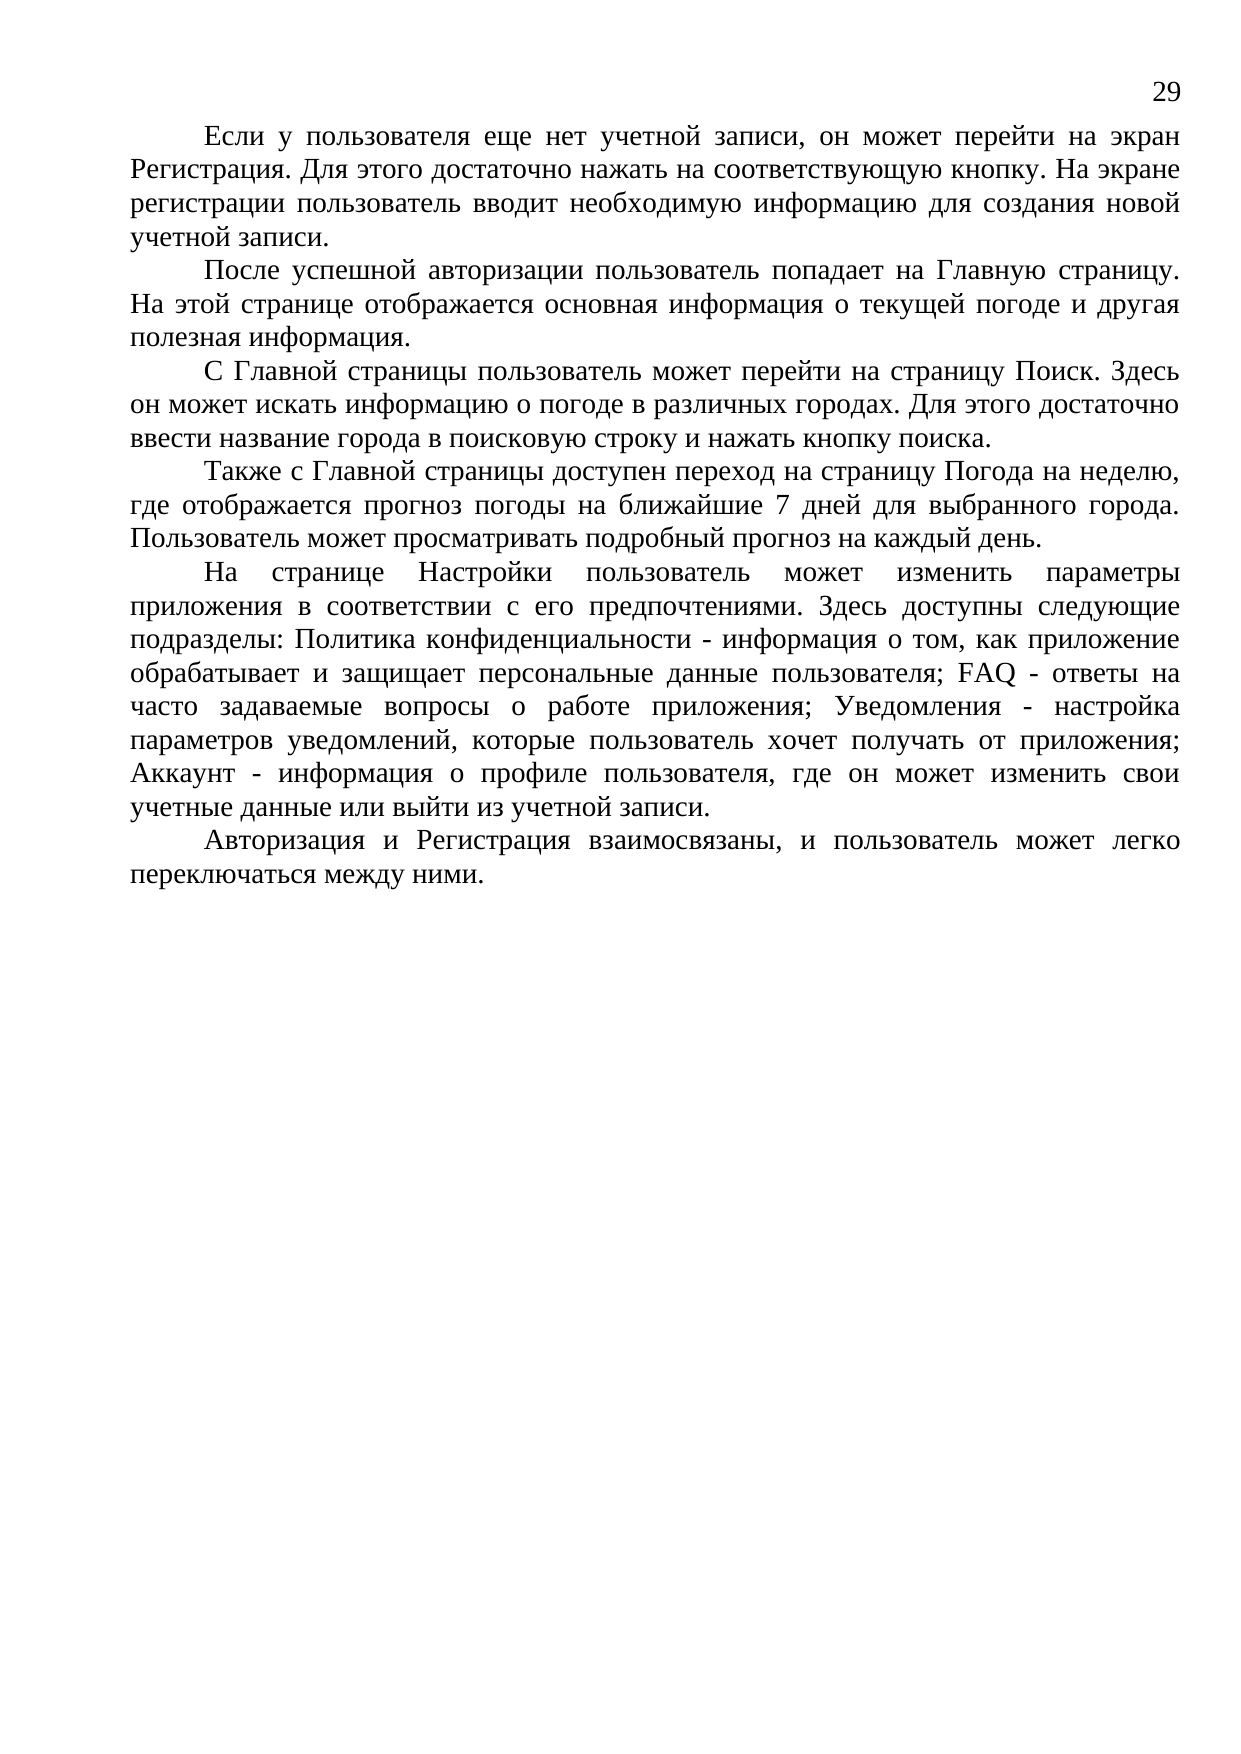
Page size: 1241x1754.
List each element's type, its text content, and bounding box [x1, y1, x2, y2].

text Также с Главной страницы доступен переход на страницу Погода на неделю, где отображается прогноз погоды на ближайшие 7 дней для выбранного города. Пользователь может просматривать подробный прогноз на каждый день. [130, 453, 1181, 554]
text Если у пользователя еще нет учетной записи, он может перейти на экран Регистрация. Для этого достаточно нажать на соответствующую кнопку. На экране регистрации пользователь вводит необходимую информацию для создания новой учетной записи. [130, 118, 1181, 252]
text Авторизация и Регистрация взаимосвязаны, и пользователь может легко переключаться между ними. [130, 822, 1181, 889]
text С Главной страницы пользователь может перейти на страницу Поиск. Здесь он может искать информацию о погоде в различных городах. Для этого достаточно ввести название города в поисковую строку и нажать кнопку поиска. [130, 353, 1181, 453]
text После успешной авторизации пользователь попадает на Главную страницу. На этой странице отображается основная информация о текущей погоде и другая полезная информация. [130, 252, 1181, 353]
text На странице Настройки пользователь может изменить параметры приложения в соответствии с его предпочтениями. Здесь доступны следующие подразделы: Политика конфиденциальности - информация о том, как приложение обрабатывает и защищает персональные данные пользователя; FAQ - ответы на часто задаваемые вопросы о работе приложения; Уведомления - настройка параметров уведомлений, которые пользователь хочет получать от приложения; Аккаунт - информация о профиле пользователя, где он может изменить свои учетные данные или выйти из учетной записи. [130, 554, 1181, 822]
